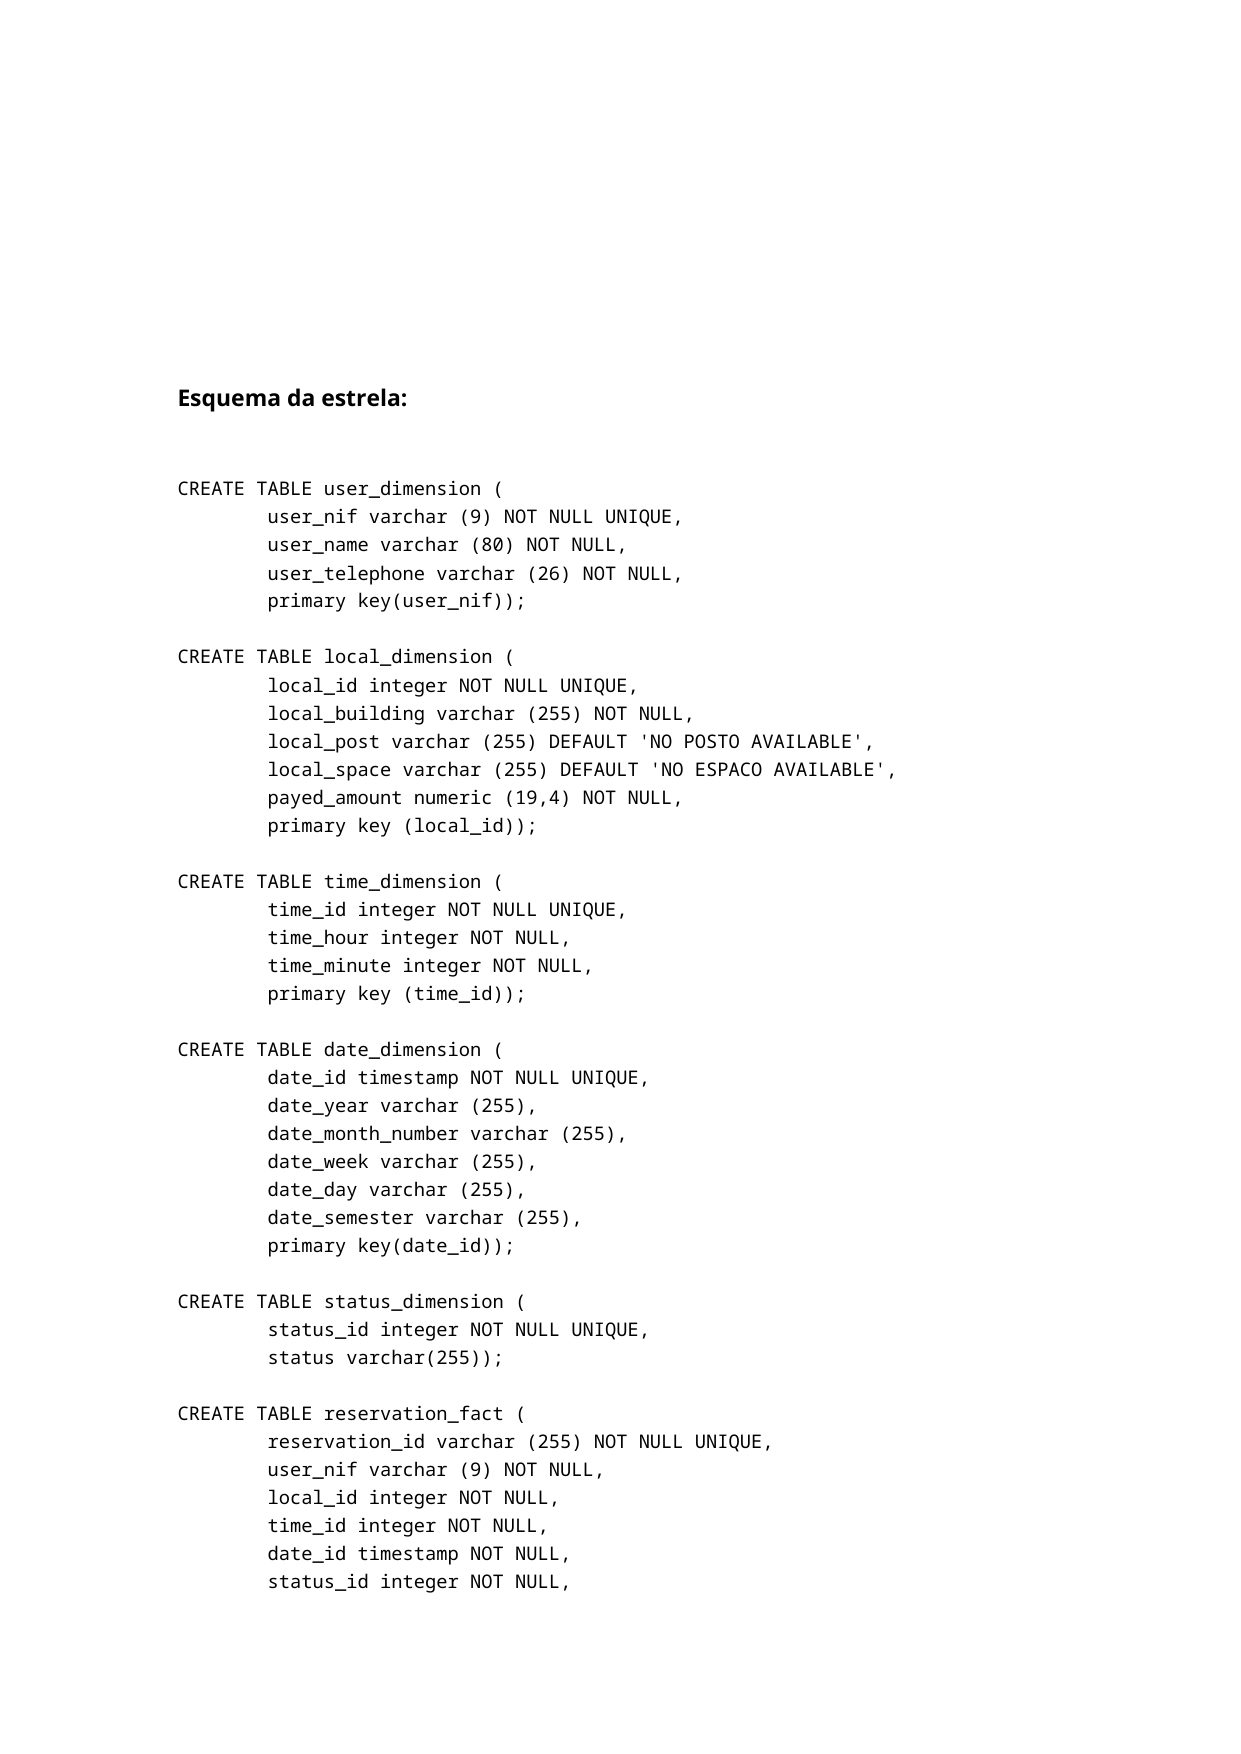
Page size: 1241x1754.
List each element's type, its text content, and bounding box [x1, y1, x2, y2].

text date_week varchar (255), [177, 1148, 1063, 1174]
text CREATE TABLE local_dimension ( [177, 644, 1063, 669]
text local_id integer NOT NULL, [177, 1484, 1063, 1510]
text reservation_id varchar (255) NOT NULL UNIQUE, [177, 1428, 1063, 1454]
text local_building varchar (255) NOT NULL, [177, 700, 1063, 725]
text time_hour integer NOT NULL, [177, 924, 1063, 949]
text user_name varchar (80) NOT NULL, [177, 532, 1063, 557]
text user_telephone varchar (26) NOT NULL, [177, 560, 1063, 585]
text status varchar(255)); [177, 1344, 1063, 1370]
text status_id integer NOT NULL, [177, 1568, 1063, 1594]
text user_nif varchar (9) NOT NULL UNIQUE, [177, 504, 1063, 529]
text time_minute integer NOT NULL, [177, 952, 1063, 978]
text date_day varchar (255), [177, 1176, 1063, 1202]
text time_id integer NOT NULL, [177, 1512, 1063, 1538]
text CREATE TABLE time_dimension ( [177, 868, 1063, 893]
text primary key (time_id)); [177, 980, 1063, 1006]
text local_id integer NOT NULL UNIQUE, [177, 672, 1063, 697]
text CREATE TABLE date_dimension ( [177, 1036, 1063, 1062]
text CREATE TABLE user_dimension ( [177, 476, 1063, 501]
text date_year varchar (255), [177, 1092, 1063, 1118]
text date_semester varchar (255), [177, 1204, 1063, 1230]
text Esquema da estrela: [177, 382, 1063, 413]
text date_id timestamp NOT NULL, [177, 1541, 1063, 1566]
text local_post varchar (255) DEFAULT 'NO POSTO AVAILABLE', [177, 728, 1063, 753]
text CREATE TABLE reservation_fact ( [177, 1400, 1063, 1426]
text date_id timestamp NOT NULL UNIQUE, [177, 1064, 1063, 1090]
text primary key (local_id)); [177, 812, 1063, 837]
text date_month_number varchar (255), [177, 1120, 1063, 1146]
text CREATE TABLE status_dimension ( [177, 1288, 1063, 1314]
text primary key(user_nif)); [177, 588, 1063, 613]
text primary key(date_id)); [177, 1232, 1063, 1258]
text status_id integer NOT NULL UNIQUE, [177, 1316, 1063, 1342]
text time_id integer NOT NULL UNIQUE, [177, 896, 1063, 922]
text payed_amount numeric (19,4) NOT NULL, [177, 784, 1063, 809]
text user_nif varchar (9) NOT NULL, [177, 1456, 1063, 1482]
text local_space varchar (255) DEFAULT 'NO ESPACO AVAILABLE', [177, 756, 1063, 781]
